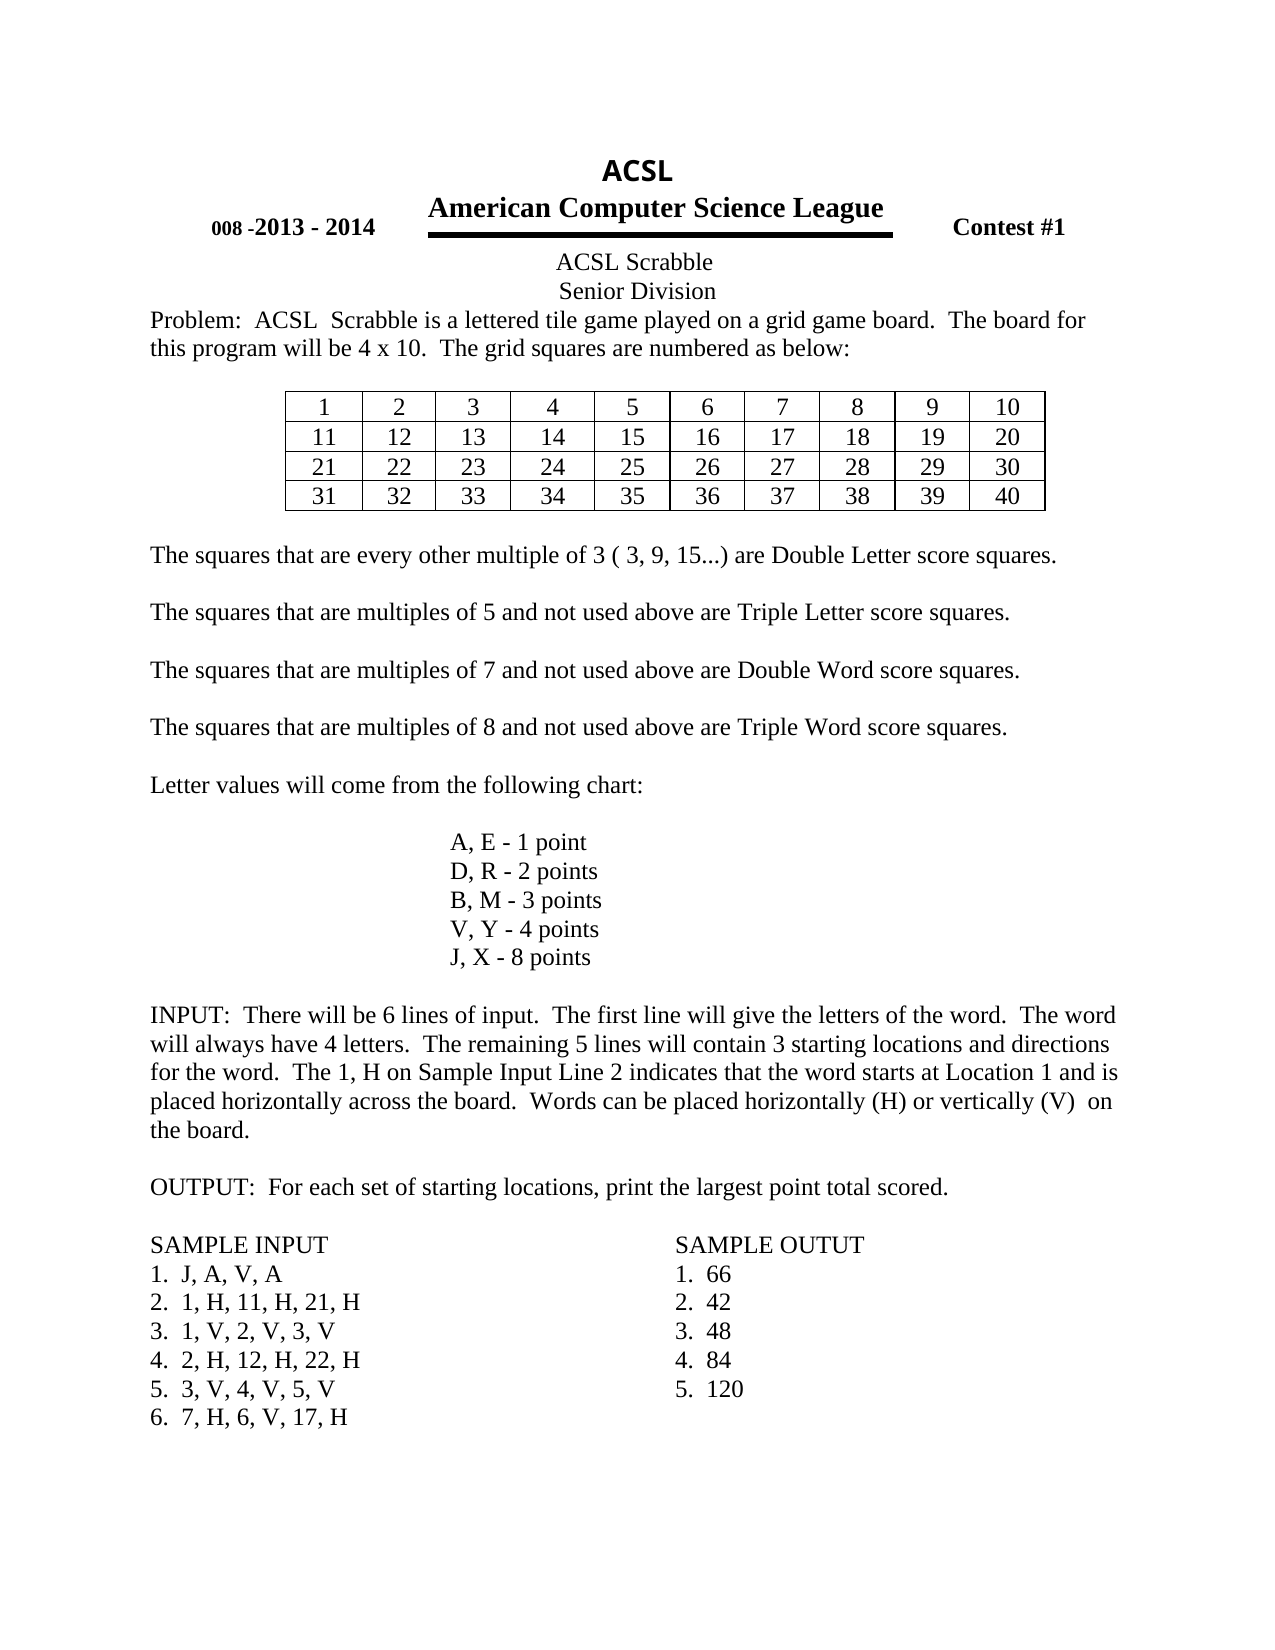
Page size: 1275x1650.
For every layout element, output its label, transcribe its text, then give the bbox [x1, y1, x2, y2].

table_header 4 [511, 392, 594, 421]
text 6. 7, H, 6, V, 17, H [150, 1402, 1125, 1431]
table_header 3 [436, 392, 510, 421]
text 2. 1, H, 11, H, 21, H 2. 42 [150, 1287, 1125, 1316]
text 3. 1, V, 2, V, 3, V 3. 48 [150, 1316, 1125, 1345]
table_cell 26 [671, 452, 744, 480]
text ACSL Scrabble Senior Division [150, 223, 1125, 305]
text SAMPLE INPUT SAMPLE OUTUT [150, 1230, 1125, 1259]
table_cell 34 [511, 481, 594, 510]
text INPUT: There will be 6 lines of input. The first line will give the letters of the word. The word will always have 4 letters. The remaining 5 lines will contain 3 starting locations and directions for the word. The 1, H on Sample Input Line 2 indicates that the word starts at Location 1 and is placed horizontally across the board. Words can be placed horizontally (H) or vertically (V) on the board. [150, 1000, 1125, 1144]
table_cell 39 [896, 481, 969, 510]
table_cell 29 [896, 452, 969, 480]
table_header 9 [896, 392, 969, 421]
text The squares that are multiples of 5 and not used above are Triple Letter score squares. [150, 597, 1125, 626]
table_cell 33 [436, 481, 510, 510]
text Problem: ACSL Scrabble is a lettered tile game played on a grid game board. The board for this program will be 4 x 10. The grid squares are numbered as below: [150, 305, 1125, 362]
text The squares that are multiples of 8 and not used above are Triple Word score squares. [150, 712, 1125, 741]
table_cell 19 [896, 422, 969, 451]
table_cell 24 [511, 452, 594, 480]
table_cell 28 [820, 452, 894, 480]
table_cell 25 [595, 452, 669, 480]
table_header 10 [970, 392, 1044, 421]
table_cell 21 [286, 452, 362, 480]
table_header 2 [363, 392, 435, 421]
table_header 5 [595, 392, 669, 421]
table_header 6 [671, 392, 744, 421]
text The squares that are every other multiple of 3 ( 3, 9, 15...) are Double Letter score squares. [150, 540, 1125, 569]
text 4. 2, H, 12, H, 22, H 4. 84 [150, 1345, 1125, 1374]
table_cell 17 [745, 422, 819, 451]
table_cell 22 [363, 452, 435, 480]
text OUTPUT: For each set of starting locations, print the largest point total scored. [150, 1172, 1125, 1201]
table_cell 12 [363, 422, 435, 451]
table_cell 16 [671, 422, 744, 451]
table_cell 30 [970, 452, 1044, 480]
table_cell 18 [820, 422, 894, 451]
text V, Y - 4 points [150, 914, 1125, 942]
table_cell 15 [595, 422, 669, 451]
table_cell 31 [286, 481, 362, 510]
text A, E - 1 point [150, 827, 1125, 856]
text Letter values will come from the following chart: [150, 770, 1125, 799]
table_cell 38 [820, 481, 894, 510]
title ACSL [150, 150, 1125, 190]
table_cell 32 [363, 481, 435, 510]
table_cell 35 [595, 481, 669, 510]
table_cell 36 [671, 481, 744, 510]
text B, M - 3 points [150, 885, 1125, 914]
table_header 7 [745, 392, 819, 421]
table_cell 37 [745, 481, 819, 510]
table_cell 14 [511, 422, 594, 451]
table_header 8 [820, 392, 894, 421]
table_cell 40 [970, 481, 1044, 510]
table_cell 13 [436, 422, 510, 451]
text D, R - 2 points [150, 856, 1125, 885]
text 5. 3, V, 4, V, 5, V 5. 120 [150, 1374, 1125, 1402]
title American Computer Science League [150, 190, 1125, 223]
table_cell 11 [286, 422, 362, 451]
text J, X - 8 points [150, 942, 1125, 971]
text The squares that are multiples of 7 and not used above are Double Word score squares. [150, 655, 1125, 684]
table_cell 23 [436, 452, 510, 480]
table_cell 20 [970, 422, 1044, 451]
table_header 1 [286, 392, 362, 421]
text 1. J, A, V, A 1. 66 [150, 1259, 1125, 1287]
table_cell 27 [745, 452, 819, 480]
